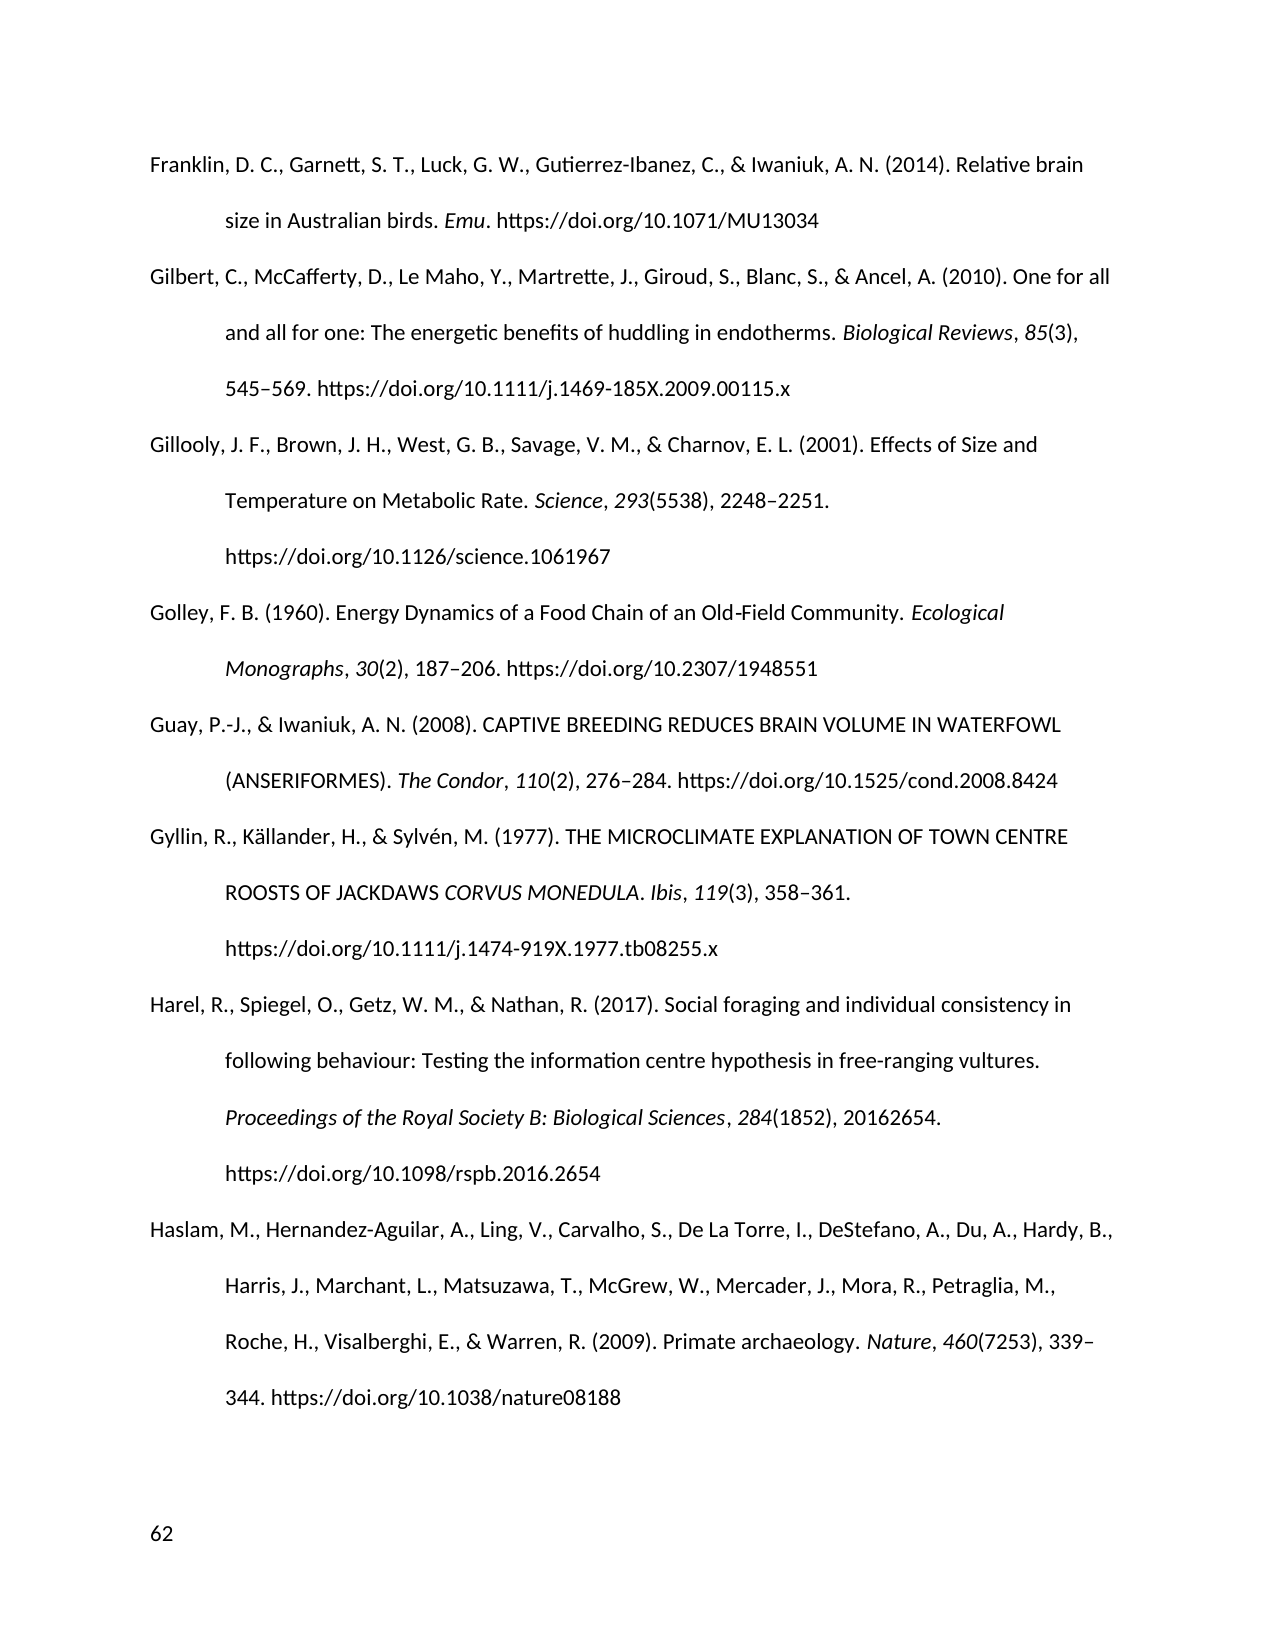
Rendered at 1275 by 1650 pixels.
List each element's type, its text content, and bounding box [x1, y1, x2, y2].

text Golley, F. B. (1960). Energy Dynamics of a Food Chain of an Old‐Field Community. Ecological Monographs, 30(2), 187–206. https://doi.org/10.2307/1948551 [150, 598, 1125, 682]
text Harel, R., Spiegel, O., Getz, W. M., & Nathan, R. (2017). Social foraging and individual consistency in following behaviour: Testing the information centre hypothesis in free-ranging vultures. Proceedings of the Royal Society B: Biological Sciences, 284(1852), 20162654. https://doi.org/10.1098/rspb.2016.2654 [150, 991, 1125, 1187]
text Gilbert, C., McCafferty, D., Le Maho, Y., Martrette, J., Giroud, S., Blanc, S., & Ancel, A. (2010). One for all and all for one: The energetic benefits of huddling in endotherms. Biological Reviews, 85(3), 545–569. https://doi.org/10.1111/j.1469-185X.2009.00115.x [150, 262, 1125, 402]
text Haslam, M., Hernandez-Aguilar, A., Ling, V., Carvalho, S., De La Torre, I., DeStefano, A., Du, A., Hardy, B., Harris, J., Marchant, L., Matsuzawa, T., McGrew, W., Mercader, J., Mora, R., Petraglia, M., Roche, H., Visalberghi, E., & Warren, R. (2009). Primate archaeology. Nature, 460(7253), 339–344. https://doi.org/10.1038/nature08188 [150, 1215, 1125, 1411]
text Gyllin, R., Källander, H., & Sylvén, M. (1977). THE MICROCLIMATE EXPLANATION OF TOWN CENTRE ROOSTS OF JACKDAWS CORVUS MONEDULA. Ibis, 119(3), 358–361. https://doi.org/10.1111/j.1474-919X.1977.tb08255.x [150, 822, 1125, 963]
text Guay, P.-J., & Iwaniuk, A. N. (2008). CAPTIVE BREEDING REDUCES BRAIN VOLUME IN WATERFOWL (ANSERIFORMES). The Condor, 110(2), 276–284. https://doi.org/10.1525/cond.2008.8424 [150, 710, 1125, 794]
text Franklin, D. C., Garnett, S. T., Luck, G. W., Gutierrez-Ibanez, C., & Iwaniuk, A. N. (2014). Relative brain size in Australian birds. Emu. https://doi.org/10.1071/MU13034 [150, 150, 1125, 234]
